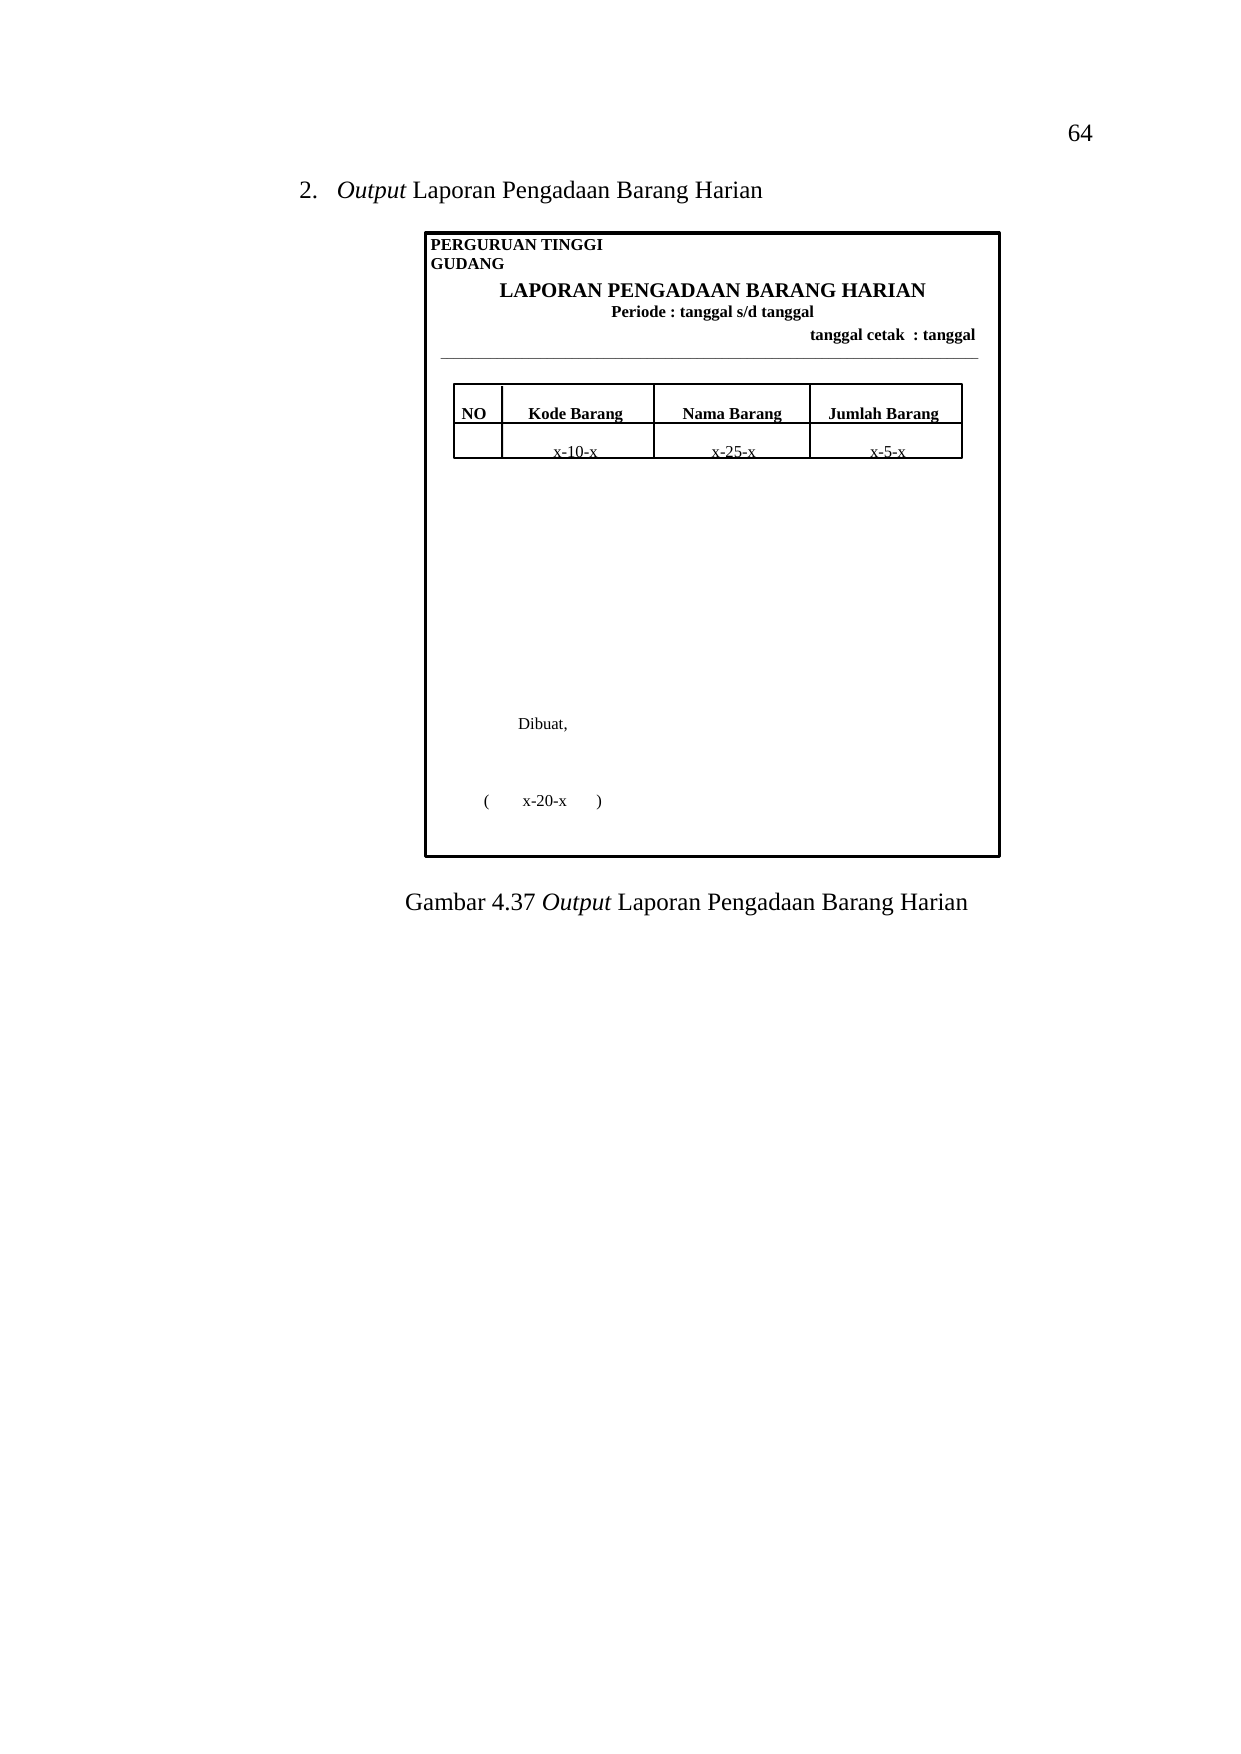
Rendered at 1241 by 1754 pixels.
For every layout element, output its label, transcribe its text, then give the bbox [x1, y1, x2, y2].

text Gambar 4.37 Output Laporan Pengadaan Barang Harian [280, 887, 1092, 916]
list Output Laporan Pengadaan Barang Harian [299, 176, 1092, 204]
